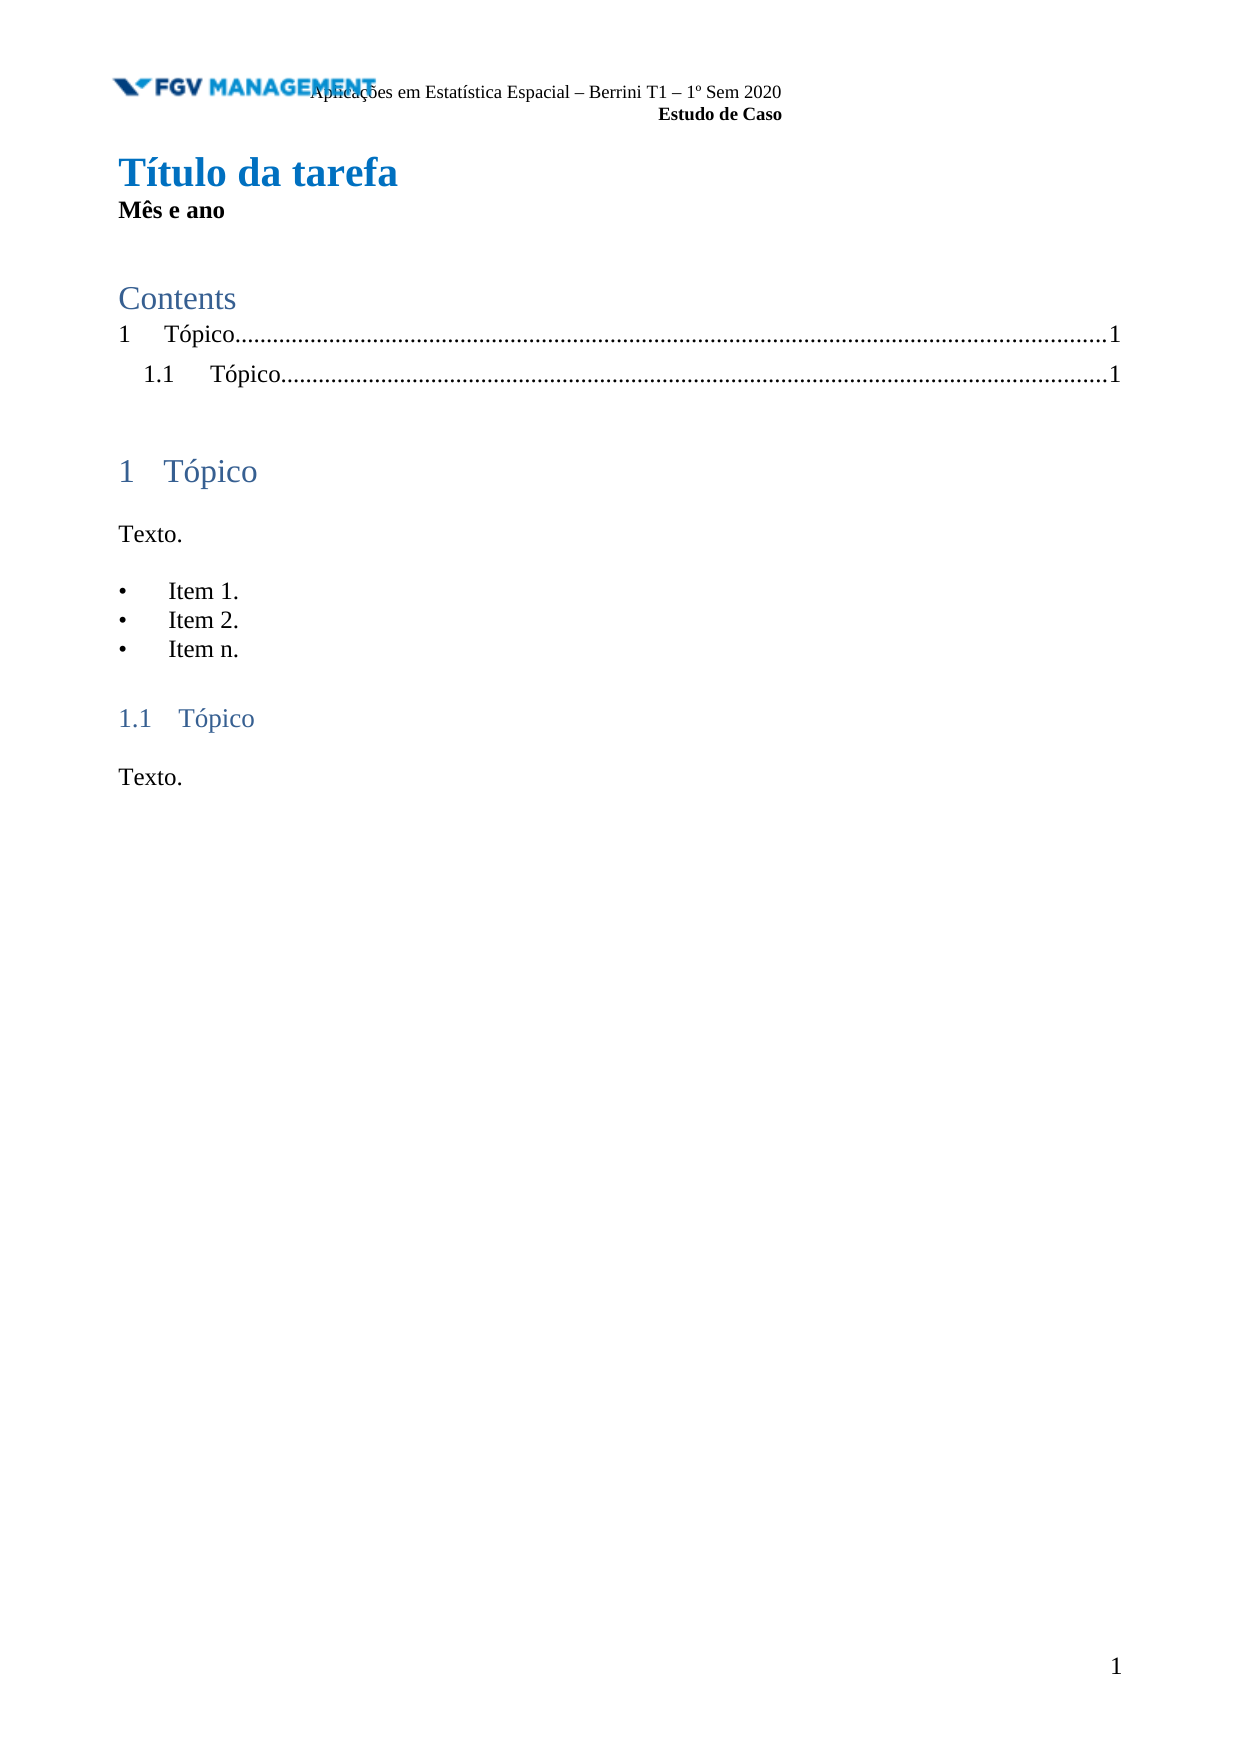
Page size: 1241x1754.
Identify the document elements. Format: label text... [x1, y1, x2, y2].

title Título da tarefa [118, 148, 1122, 196]
subtitle Tópico [118, 452, 1122, 490]
text Mês e ano [118, 196, 1122, 224]
list Item n. [118, 634, 1122, 662]
list Item 2. [118, 605, 1122, 634]
picture [104, 73, 391, 105]
text Texto. [118, 519, 1122, 547]
text Texto. [118, 762, 1122, 791]
list Item 1. [118, 576, 1122, 605]
subtitle Tópico [118, 702, 1122, 733]
